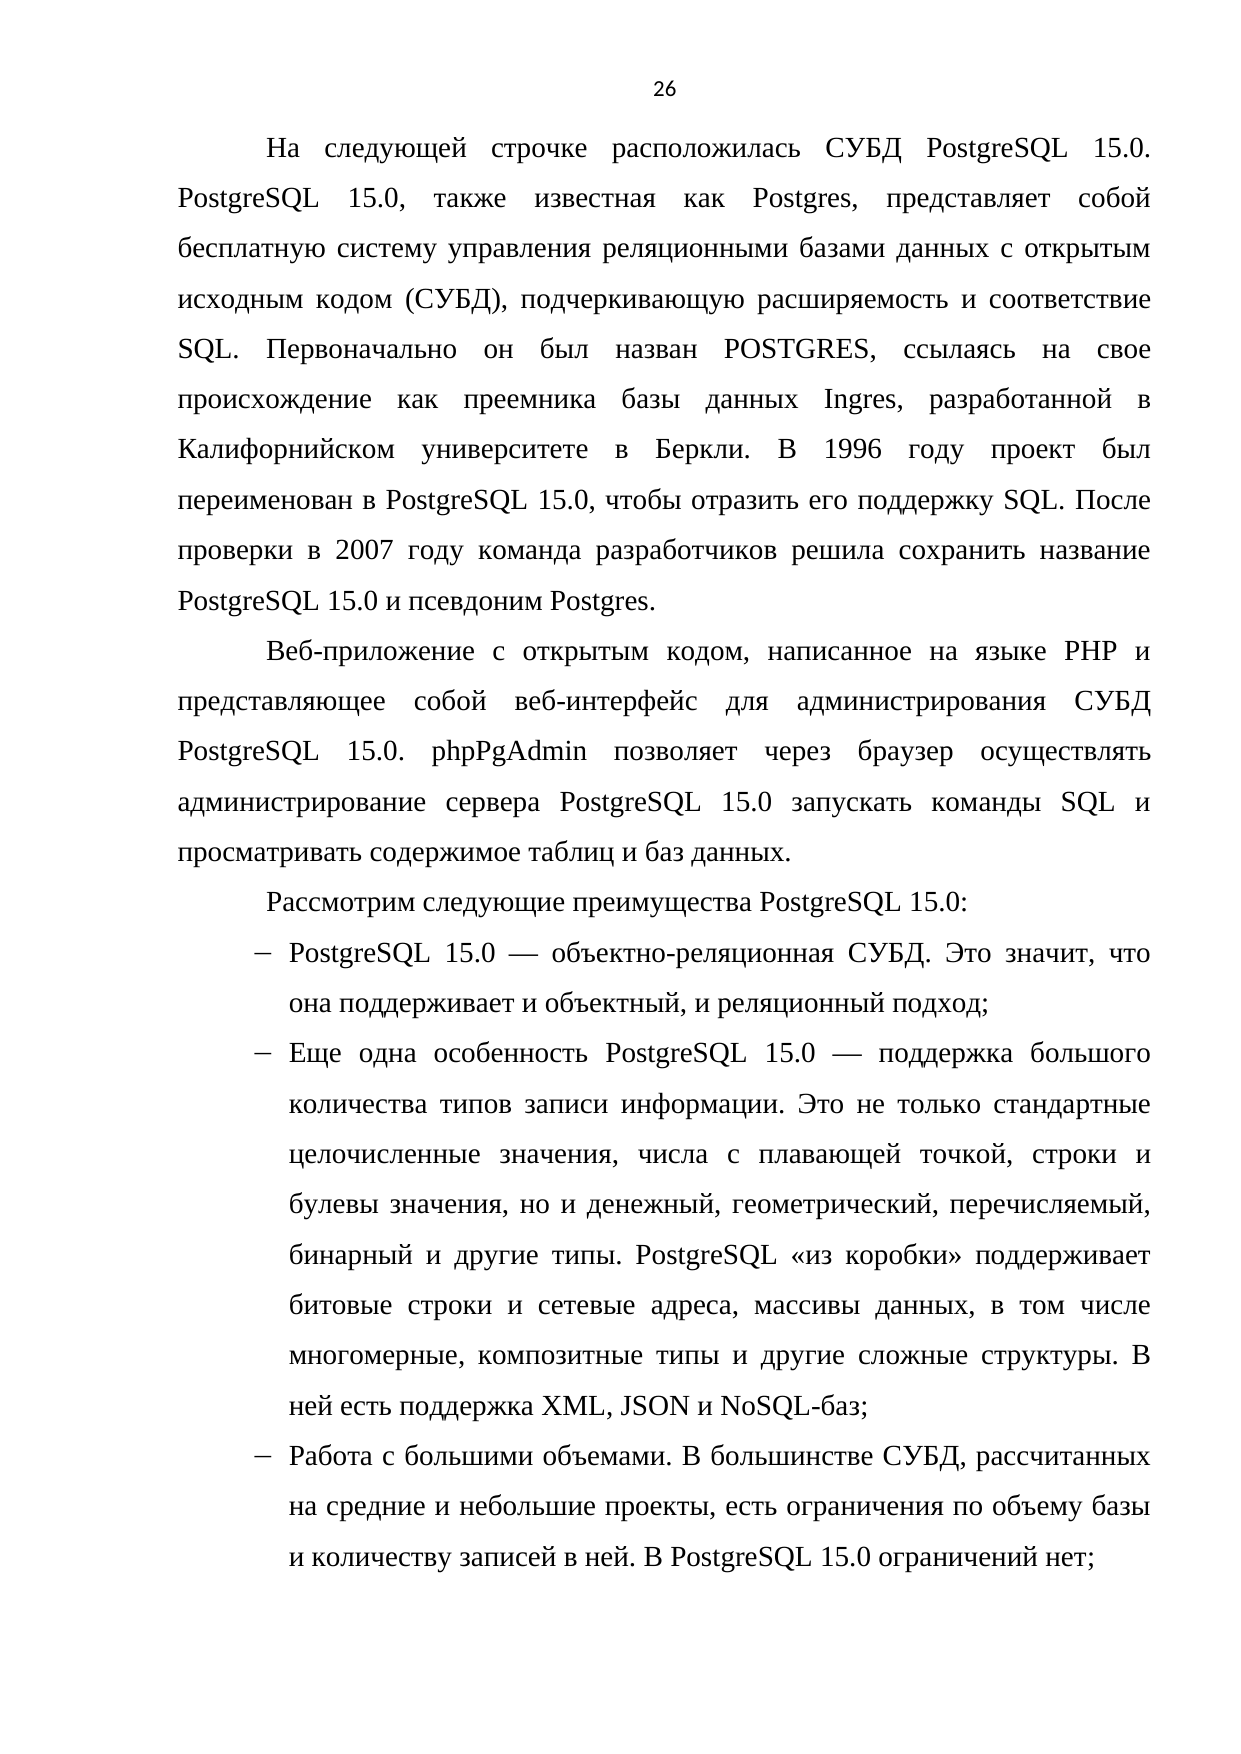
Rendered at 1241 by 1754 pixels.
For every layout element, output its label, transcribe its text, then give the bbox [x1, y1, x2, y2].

text Рассмотрим следующие преимущества PostgreSQL 15.0: [177, 884, 1152, 918]
list PostgreSQL 15.0 — объектно-реляционная СУБД. Это значит, что она поддерживает и объектный, и реляционный подход; [251, 935, 1152, 1019]
text На следующей строчке расположилась СУБД PostgreSQL 15.0. PostgreSQL 15.0, также известная как Postgres, представляет собой бесплатную систему управления реляционными базами данных с открытым исходным кодом (СУБД), подчеркивающую расширяемость и соответствие SQL. Первоначально он был назван POSTGRES, ссылаясь на свое происхождение как преемника базы данных Ingres, разработанной в Калифорнийском университете в Беркли. В 1996 году проект был переименован в PostgreSQL 15.0, чтобы отразить его поддержку SQL. После проверки в 2007 году команда разработчиков решила сохранить название PostgreSQL 15.0 и псевдоним Postgres. [177, 130, 1152, 616]
list Работа с большими объемами. В большинстве СУБД, рассчитанных на средние и небольшие проекты, есть ограничения по объему базы и количеству записей в ней. В PostgreSQL 15.0 ограничений нет; [251, 1438, 1152, 1572]
list Еще одна особенность PostgreSQL 15.0 — поддержка большого количества типов записи информации. Это не только стандартные целочисленные значения, числа с плавающей точкой, строки и булевы значения, но и денежный, геометрический, перечисляемый, бинарный и другие типы. PostgreSQL «из коробки» поддерживает битовые строки и сетевые адреса, массивы данных, в том числе многомерные, композитные типы и другие сложные структуры. В ней есть поддержка XML, JSON и NoSQL-баз; [251, 1036, 1152, 1421]
text Веб-приложение с открытым кодом, написанное на языке PHP и представляющее собой веб-интерфейс для администрирования СУБД PostgreSQL 15.0. phpPgAdmin позволяет через браузер осуществлять администрирование сервера PostgreSQL 15.0 запускать команды SQL и просматривать содержимое таблиц и баз данных. [177, 633, 1152, 868]
